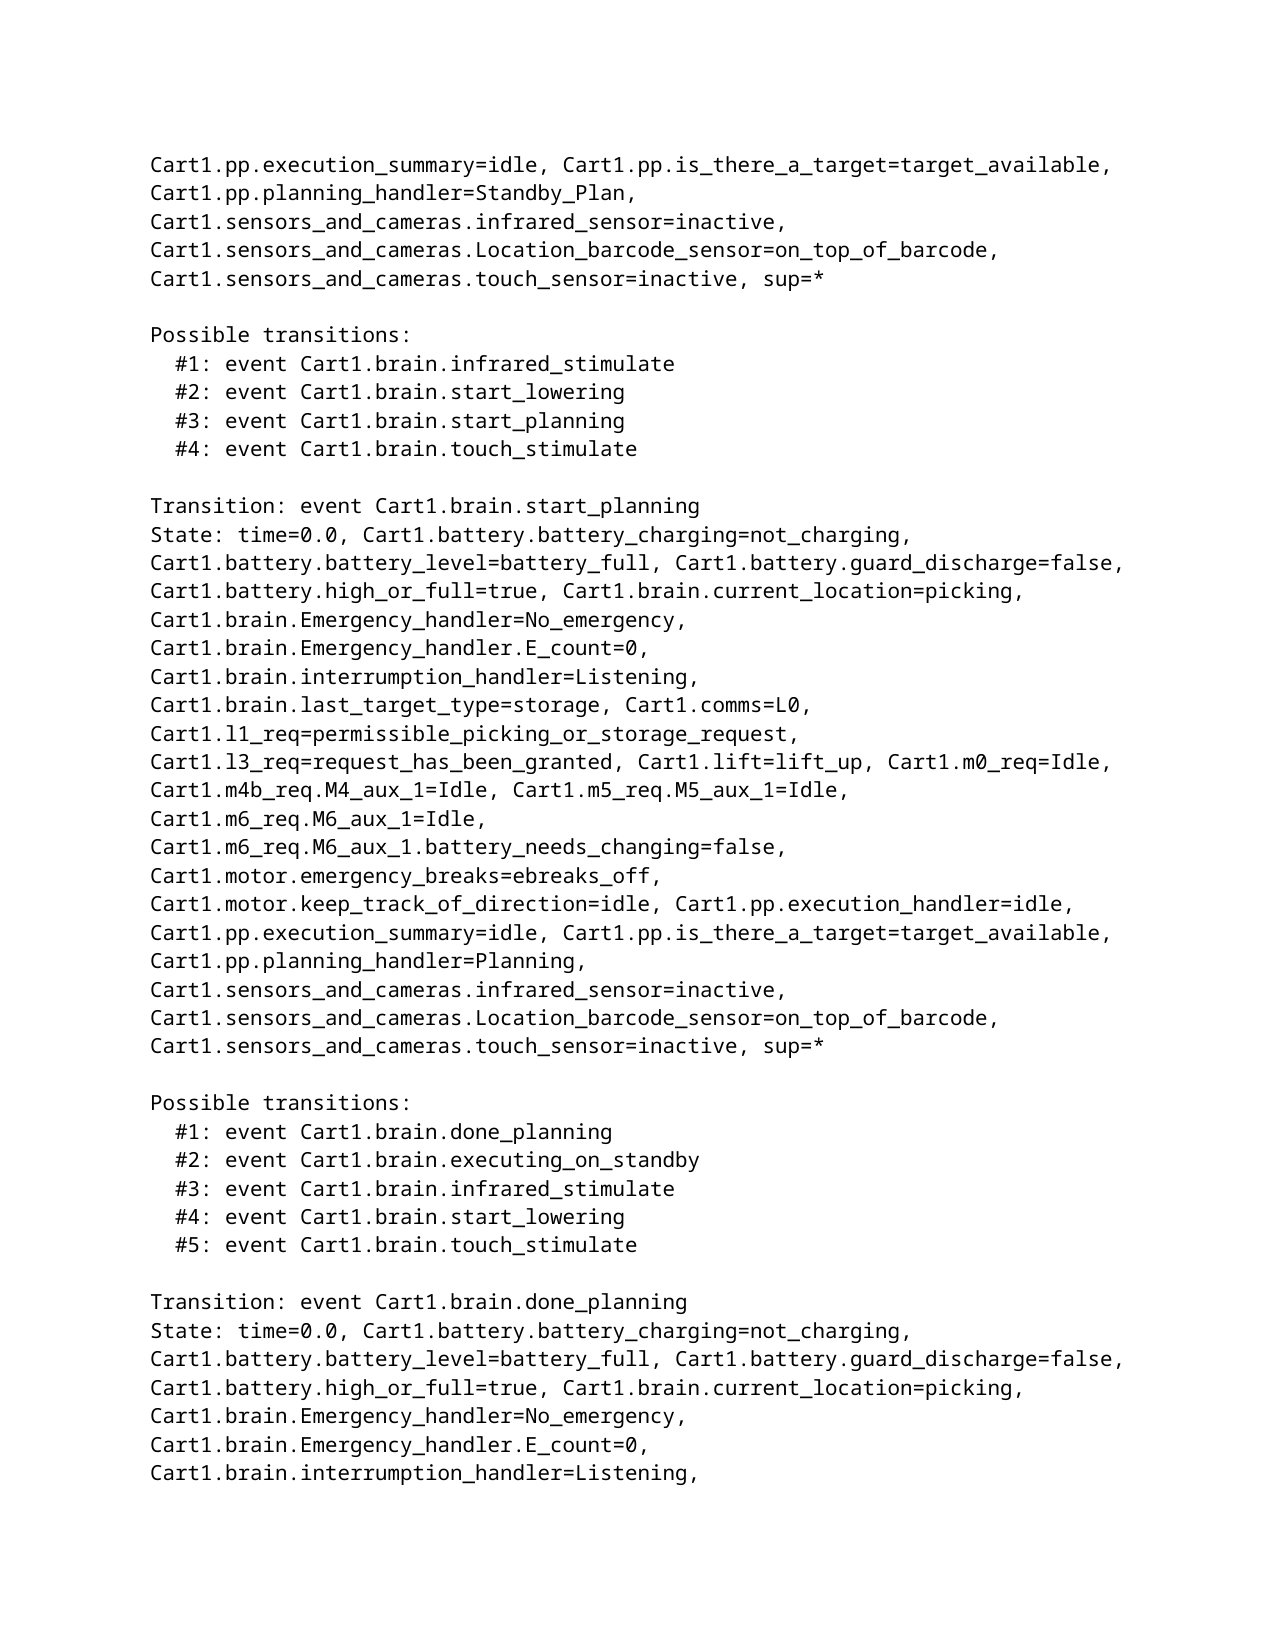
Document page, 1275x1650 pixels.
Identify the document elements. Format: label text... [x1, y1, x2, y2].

text Possible transitions: [150, 1088, 1125, 1117]
text #3: event Cart1.brain.start_planning [150, 406, 1125, 434]
text Transition: event Cart1.brain.start_planning [150, 491, 1125, 520]
text #5: event Cart1.brain.touch_stimulate [150, 1231, 1125, 1259]
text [150, 150, 1125, 292]
text State: time=0.0, Cart1.battery.battery_charging=not_charging, Cart1.battery.battery_level=battery_full, Cart1.battery.guard_discharge=false, Cart1.battery.high_or_full=true, Cart1.brain.current_location=picking, Cart1.brain.Emergency_handler=No_emergency, Cart1.brain.Emergency_handler.E_count=0, Cart1.brain.interrumption_handler=Listening, Cart1.brain.last_target_type=storage, Cart1.comms=L0, Cart1.l1_req=permissible_picking_or_storage_request, Cart1.l3_req=request_has_been_granted, Cart1.lift=lift_up, Cart1.m0_req=Idle, Cart1.m4b_req.M4_aux_1=Idle, Cart1.m5_req.M5_aux_1=Idle, Cart1.m6_req.M6_aux_1=Idle, Cart1.m6_req.M6_aux_1.battery_needs_changing=false, Cart1.motor.emergency_breaks=ebreaks_off, Cart1.motor.keep_track_of_direction=idle, Cart1.pp.execution_handler=idle, Cart1.pp.execution_summary=idle, Cart1.pp.is_there_a_target=target_available, Cart1.pp.planning_handler=Planning, Cart1.sensors_and_cameras.infrared_sensor=inactive, Cart1.sensors_and_cameras.Location_barcode_sensor=on_top_of_barcode, Cart1.sensors_and_cameras.touch_sensor=inactive, sup=* [150, 520, 1125, 1060]
text #3: event Cart1.brain.infrared_stimulate [150, 1174, 1125, 1202]
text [150, 1316, 1125, 1487]
text #2: event Cart1.brain.executing_on_standby [150, 1145, 1125, 1174]
text Transition: event Cart1.brain.done_planning [150, 1287, 1125, 1316]
text #2: event Cart1.brain.start_lowering [150, 377, 1125, 406]
text #4: event Cart1.brain.start_lowering [150, 1202, 1125, 1231]
text #1: event Cart1.brain.infrared_stimulate [150, 349, 1125, 377]
text Possible transitions: [150, 321, 1125, 349]
text #4: event Cart1.brain.touch_stimulate [150, 434, 1125, 463]
text #1: event Cart1.brain.done_planning [150, 1117, 1125, 1145]
